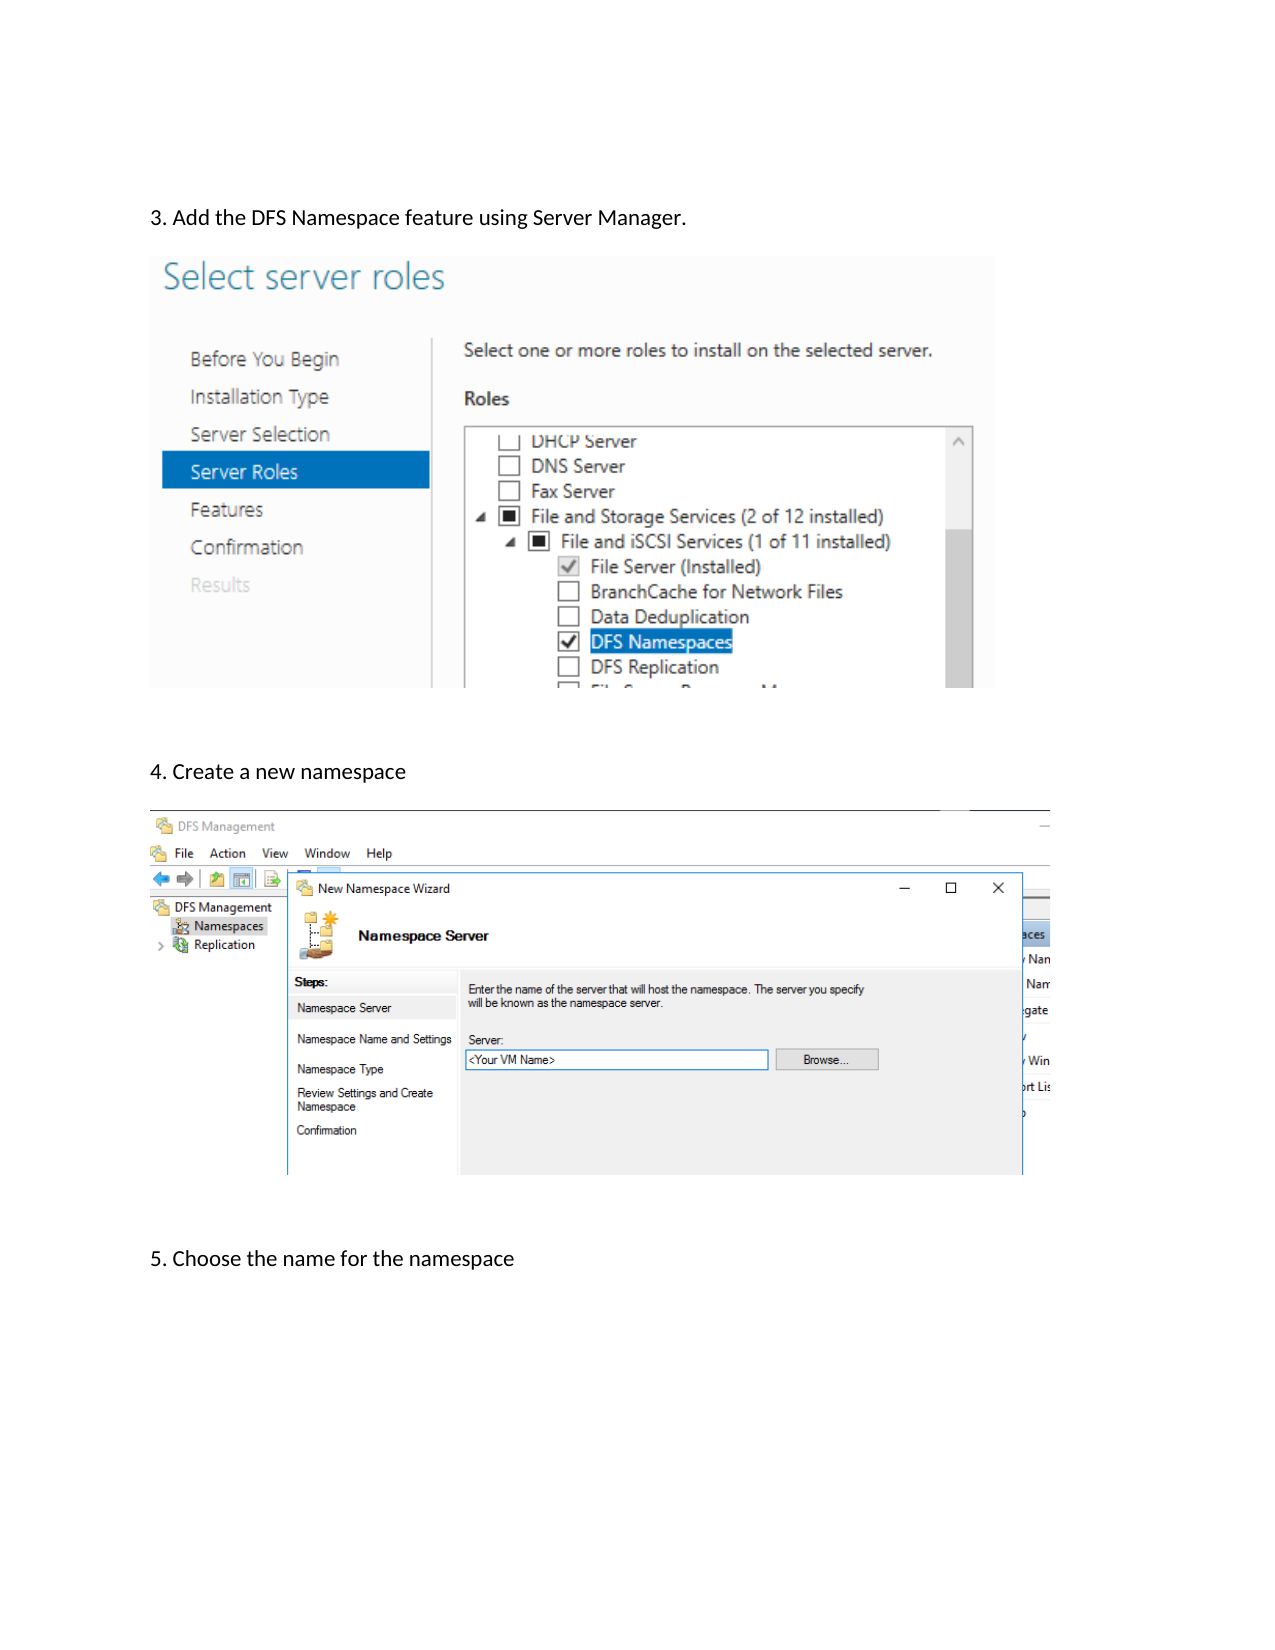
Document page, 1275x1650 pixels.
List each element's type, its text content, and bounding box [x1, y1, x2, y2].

text 5. Choose the name for the namespace [150, 1244, 1125, 1272]
picture [150, 256, 994, 688]
picture [150, 810, 1050, 1175]
text 4. Create a new namespace [150, 757, 1125, 785]
text 3. Add the DFS Namespace feature using Server Manager. [150, 203, 1125, 231]
